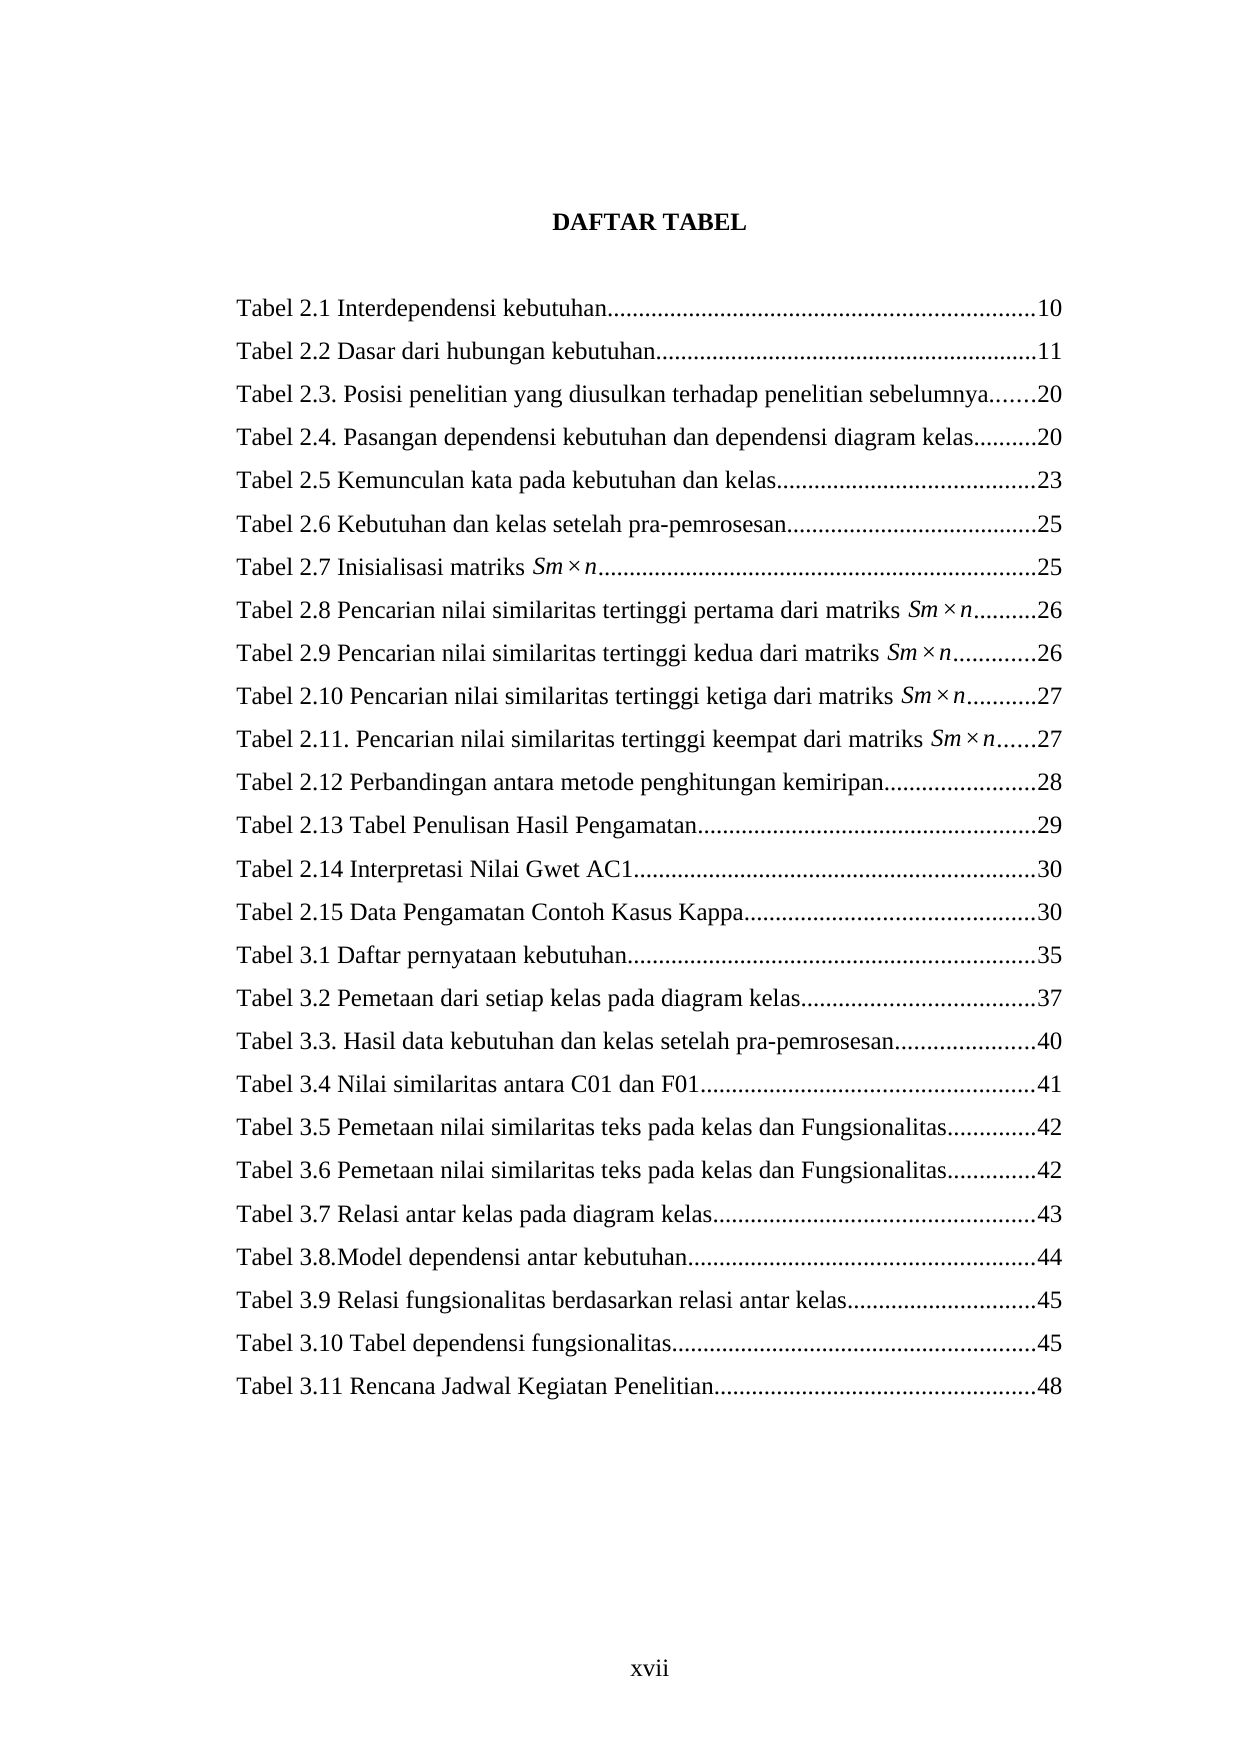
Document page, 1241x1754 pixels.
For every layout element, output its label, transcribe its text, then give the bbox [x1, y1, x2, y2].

text Tabel 2.7 Inisialisasi matriks 25 [236, 552, 1063, 581]
text Tabel 3.9 Relasi fungsionalitas berdasarkan relasi antar kelas 45 [236, 1285, 1063, 1314]
text Tabel 2.11. Pencarian nilai similaritas tertinggi keempat dari matriks 27 [236, 724, 1063, 753]
text Tabel 3.7 Relasi antar kelas pada diagram kelas 43 [236, 1199, 1063, 1227]
text Tabel 2.4. Pasangan dependensi kebutuhan dan dependensi diagram kelas 20 [236, 422, 1063, 451]
text Tabel 3.8.Model dependensi antar kebutuhan 44 [236, 1242, 1063, 1271]
text Tabel 3.10 Tabel dependensi fungsionalitas. 45 [236, 1328, 1063, 1357]
text Tabel 3.1 Daftar pernyataan kebutuhan 35 [236, 940, 1063, 969]
text Tabel 3.3. Hasil data kebutuhan dan kelas setelah pra-pemrosesan 40 [236, 1026, 1063, 1055]
text Tabel 3.11 Rencana Jadwal Kegiatan Penelitian 48 [236, 1371, 1063, 1400]
text Tabel 2.1 Interdependensi kebutuhan 10 [236, 293, 1063, 322]
text Tabel 2.8 Pencarian nilai similaritas tertinggi pertama dari matriks 26 [236, 595, 1063, 624]
text Tabel 2.3. Posisi penelitian yang diusulkan terhadap penelitian sebelumnya. 20 [236, 379, 1063, 408]
text Tabel 2.12 Perbandingan antara metode penghitungan kemiripan 28 [236, 767, 1063, 796]
text Tabel 2.15 Data Pengamatan Contoh Kasus Kappa 30 [236, 897, 1063, 926]
text Tabel 2.2 Dasar dari hubungan kebutuhan 11 [236, 336, 1063, 365]
text Tabel 2.9 Pencarian nilai similaritas tertinggi kedua dari matriks 26 [236, 638, 1063, 667]
text Tabel 2.10 Pencarian nilai similaritas tertinggi ketiga dari matriks 27 [236, 681, 1063, 710]
text Tabel 3.5 Pemetaan nilai similaritas teks pada kelas dan Fungsionalitas 42 [236, 1112, 1063, 1141]
subtitle DAFTAR TABEL [236, 207, 1063, 236]
text Tabel 2.5 Kemunculan kata pada kebutuhan dan kelas 23 [236, 466, 1063, 494]
text Tabel 2.6 Kebutuhan dan kelas setelah pra-pemrosesan 25 [236, 509, 1063, 537]
text Tabel 3.2 Pemetaan dari setiap kelas pada diagram kelas 37 [236, 983, 1063, 1012]
text Tabel 3.6 Pemetaan nilai similaritas teks pada kelas dan Fungsionalitas 42 [236, 1156, 1063, 1184]
text Tabel 2.13 Tabel Penulisan Hasil Pengamatan 29 [236, 811, 1063, 839]
text Tabel 2.14 Interpretasi Nilai Gwet AC1 30 [236, 854, 1063, 882]
text Tabel 3.4 Nilai similaritas antara C01 dan F01 41 [236, 1069, 1063, 1098]
